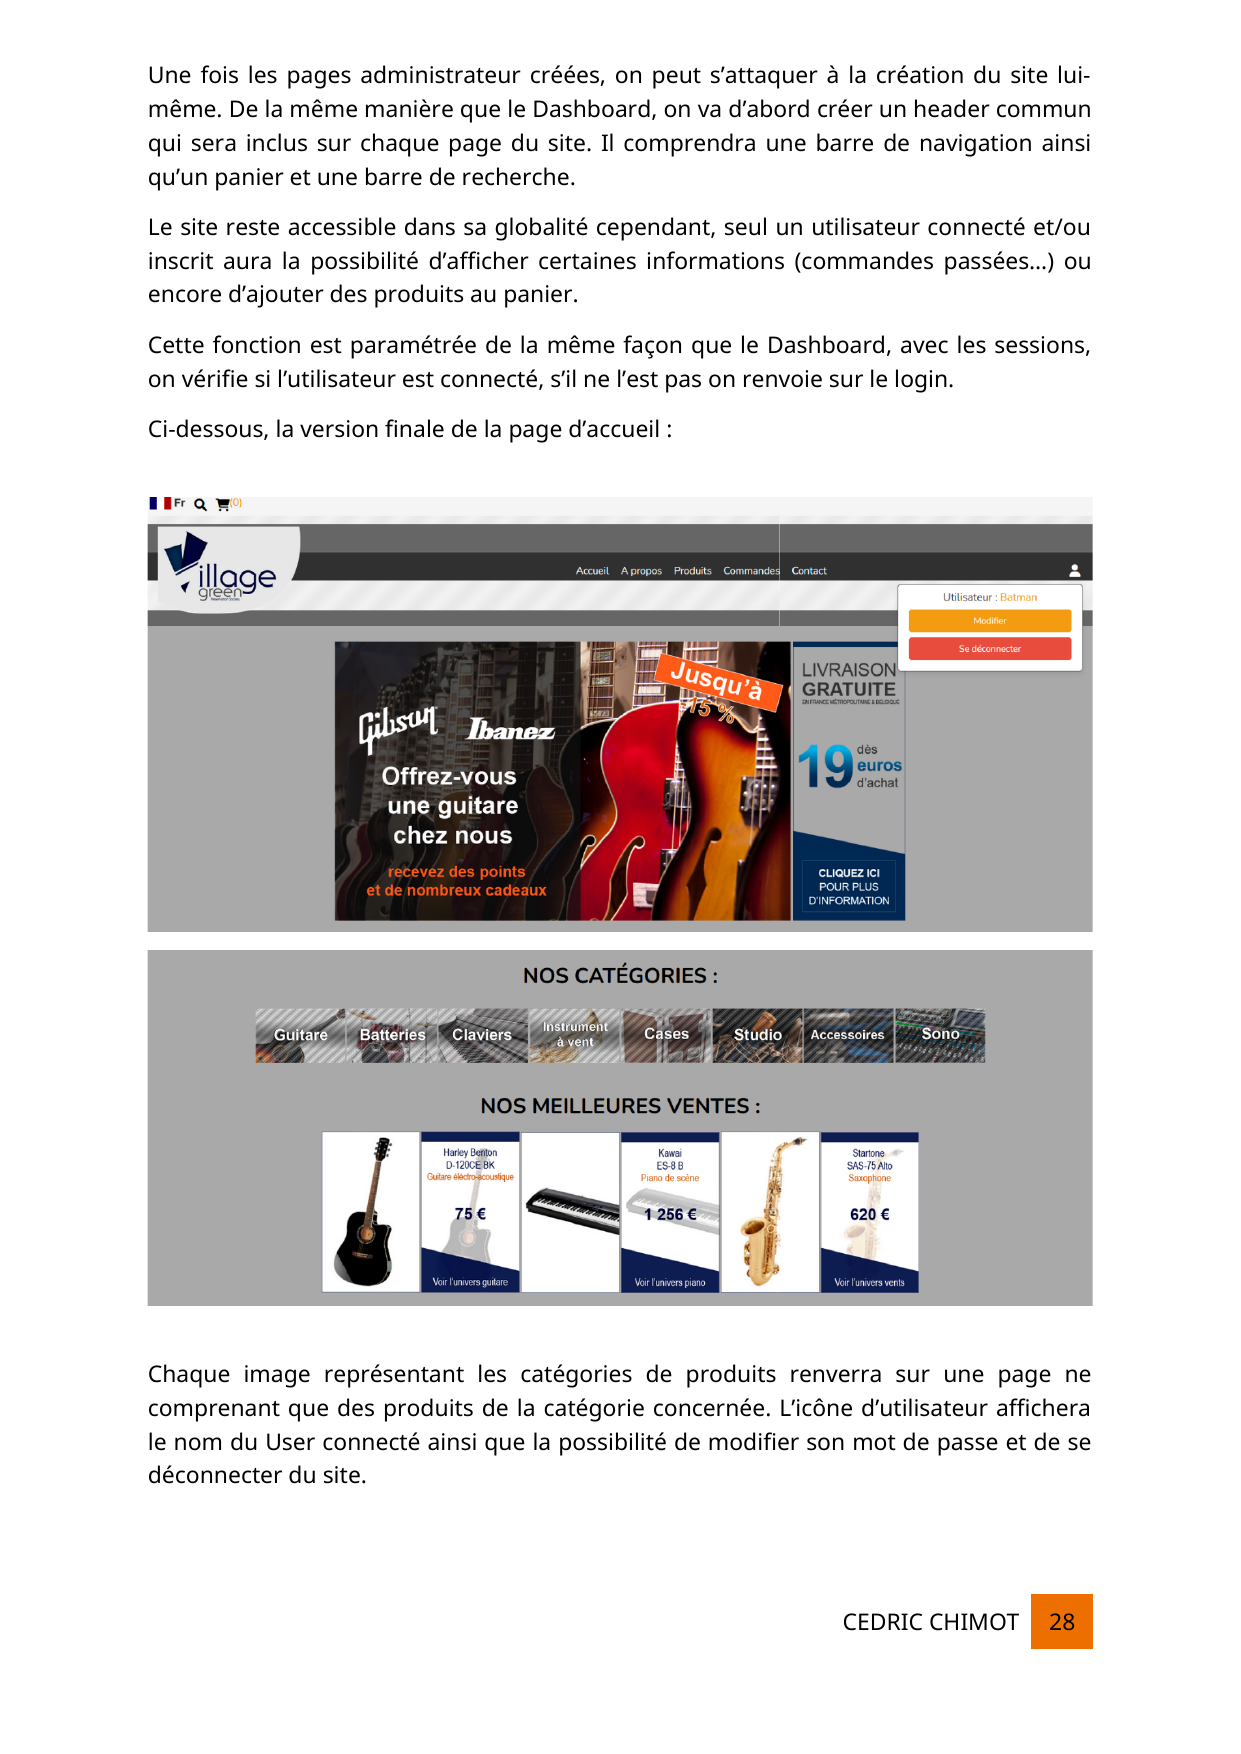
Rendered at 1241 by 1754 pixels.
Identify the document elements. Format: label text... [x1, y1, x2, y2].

text Ci-dessous, la version finale de la page d’accueil : [148, 413, 1093, 444]
text Chaque image représentant les catégories de produits renverra sur une page ne comprenant que des produits de la catégorie concernée. L’icône d’utilisateur affichera le nom du User connecté ainsi que la possibilité de modifier son mot de passe et de se déconnecter du site. [148, 1358, 1093, 1491]
text Une fois les pages administrateur créées, on peut s’attaquer à la création du site lui-même. De la même manière que le Dashboard, on va d’abord créer un header commun qui sera inclus sur chaque page du site. Il comprendra une barre de navigation ainsi qu’un panier et une barre de recherche. [148, 59, 1093, 192]
text Cette fonction est paramétrée de la même façon que le Dashboard, avec les sessions, on vérifie si l’utilisateur est connecté, s’il ne l’est pas on renvoie sur le login. [148, 329, 1093, 394]
picture [147, 497, 1093, 932]
text Le site reste accessible dans sa globalité cependant, seul un utilisateur connecté et/ou inscrit aura la possibilité d’afficher certaines informations (commandes passées…) ou encore d’ajouter des produits au panier. [148, 211, 1093, 309]
picture [147, 950, 1093, 1306]
